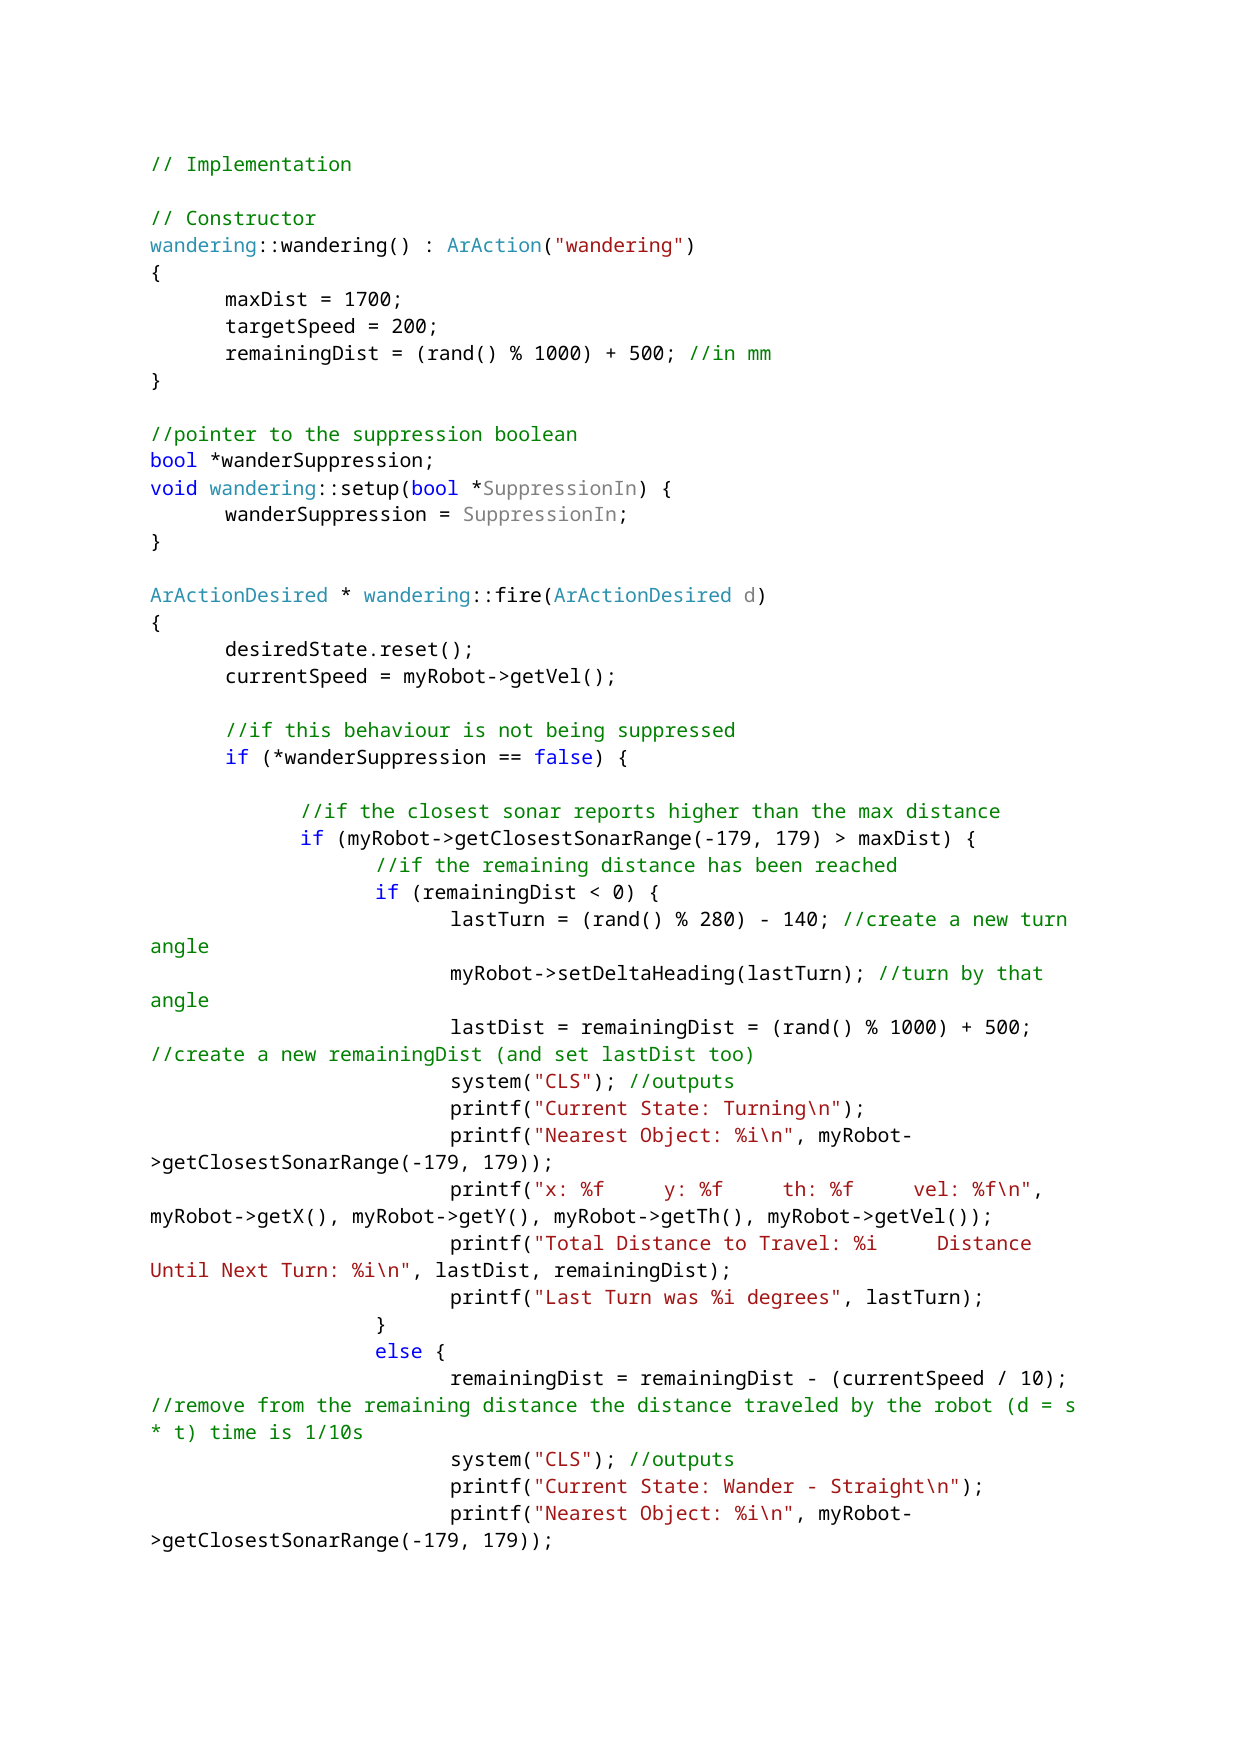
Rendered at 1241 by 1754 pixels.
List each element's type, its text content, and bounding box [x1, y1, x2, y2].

text } [150, 366, 1090, 393]
text // Implementation [150, 150, 1090, 177]
text printf("Last Turn was %i degrees", lastTurn); [150, 1283, 1090, 1310]
text ArActionDesired * wandering::fire(ArActionDesired d) [150, 582, 1090, 609]
text //if the closest sonar reports higher than the max distance [150, 797, 1090, 824]
text wanderSuppression = SuppressionIn; [150, 501, 1090, 528]
text printf("x: %f y: %f th: %f vel: %f\n", myRobot->getX(), myRobot->getY(), myRobot->getTh(), myRobot->getVel()); [150, 1175, 1090, 1229]
text desiredState.reset(); [150, 636, 1090, 663]
text if (*wanderSuppression == false) { [150, 743, 1090, 771]
text printf("Current State: Turning\n"); [150, 1094, 1090, 1121]
text system("CLS"); //outputs [150, 1445, 1090, 1472]
text printf("Current State: Wander - Straight\n"); [150, 1472, 1090, 1499]
text remainingDist = remainingDist - (currentSpeed / 10); //remove from the remaining distance the distance traveled by the robot (d = s * t) time is 1/10s [150, 1364, 1090, 1445]
text //if this behaviour is not being suppressed [150, 717, 1090, 743]
text if (remainingDist < 0) { [150, 878, 1090, 905]
text if (myRobot->getClosestSonarRange(-179, 179) > maxDist) { [150, 824, 1090, 851]
text currentSpeed = myRobot->getVel(); [150, 663, 1090, 689]
text //if the remaining distance has been reached [150, 851, 1090, 878]
text wandering::wandering() : ArAction("wandering") [150, 231, 1090, 258]
text remainingDist = (rand() % 1000) + 500; //in mm [150, 339, 1090, 366]
text void wandering::setup(bool *SuppressionIn) { [150, 474, 1090, 501]
text maxDist = 1700; [150, 285, 1090, 312]
text { [150, 609, 1090, 636]
text system("CLS"); //outputs [150, 1067, 1090, 1094]
text myRobot->setDeltaHeading(lastTurn); //turn by that angle [150, 959, 1090, 1013]
text printf("Nearest Object: %i\n", myRobot->getClosestSonarRange(-179, 179)); [150, 1499, 1090, 1553]
text // Constructor [150, 204, 1090, 231]
text printf("Total Distance to Travel: %i Distance Until Next Turn: %i\n", lastDist, remainingDist); [150, 1229, 1090, 1283]
text } [150, 1310, 1090, 1337]
text } [150, 528, 1090, 555]
text { [150, 258, 1090, 285]
text printf("Nearest Object: %i\n", myRobot->getClosestSonarRange(-179, 179)); [150, 1121, 1090, 1175]
text //pointer to the suppression boolean [150, 420, 1090, 447]
text lastTurn = (rand() % 280) - 140; //create a new turn angle [150, 905, 1090, 959]
text else { [150, 1337, 1090, 1364]
text bool *wanderSuppression; [150, 447, 1090, 474]
text targetSpeed = 200; [150, 312, 1090, 339]
text lastDist = remainingDist = (rand() % 1000) + 500; //create a new remainingDist (and set lastDist too) [150, 1013, 1090, 1067]
